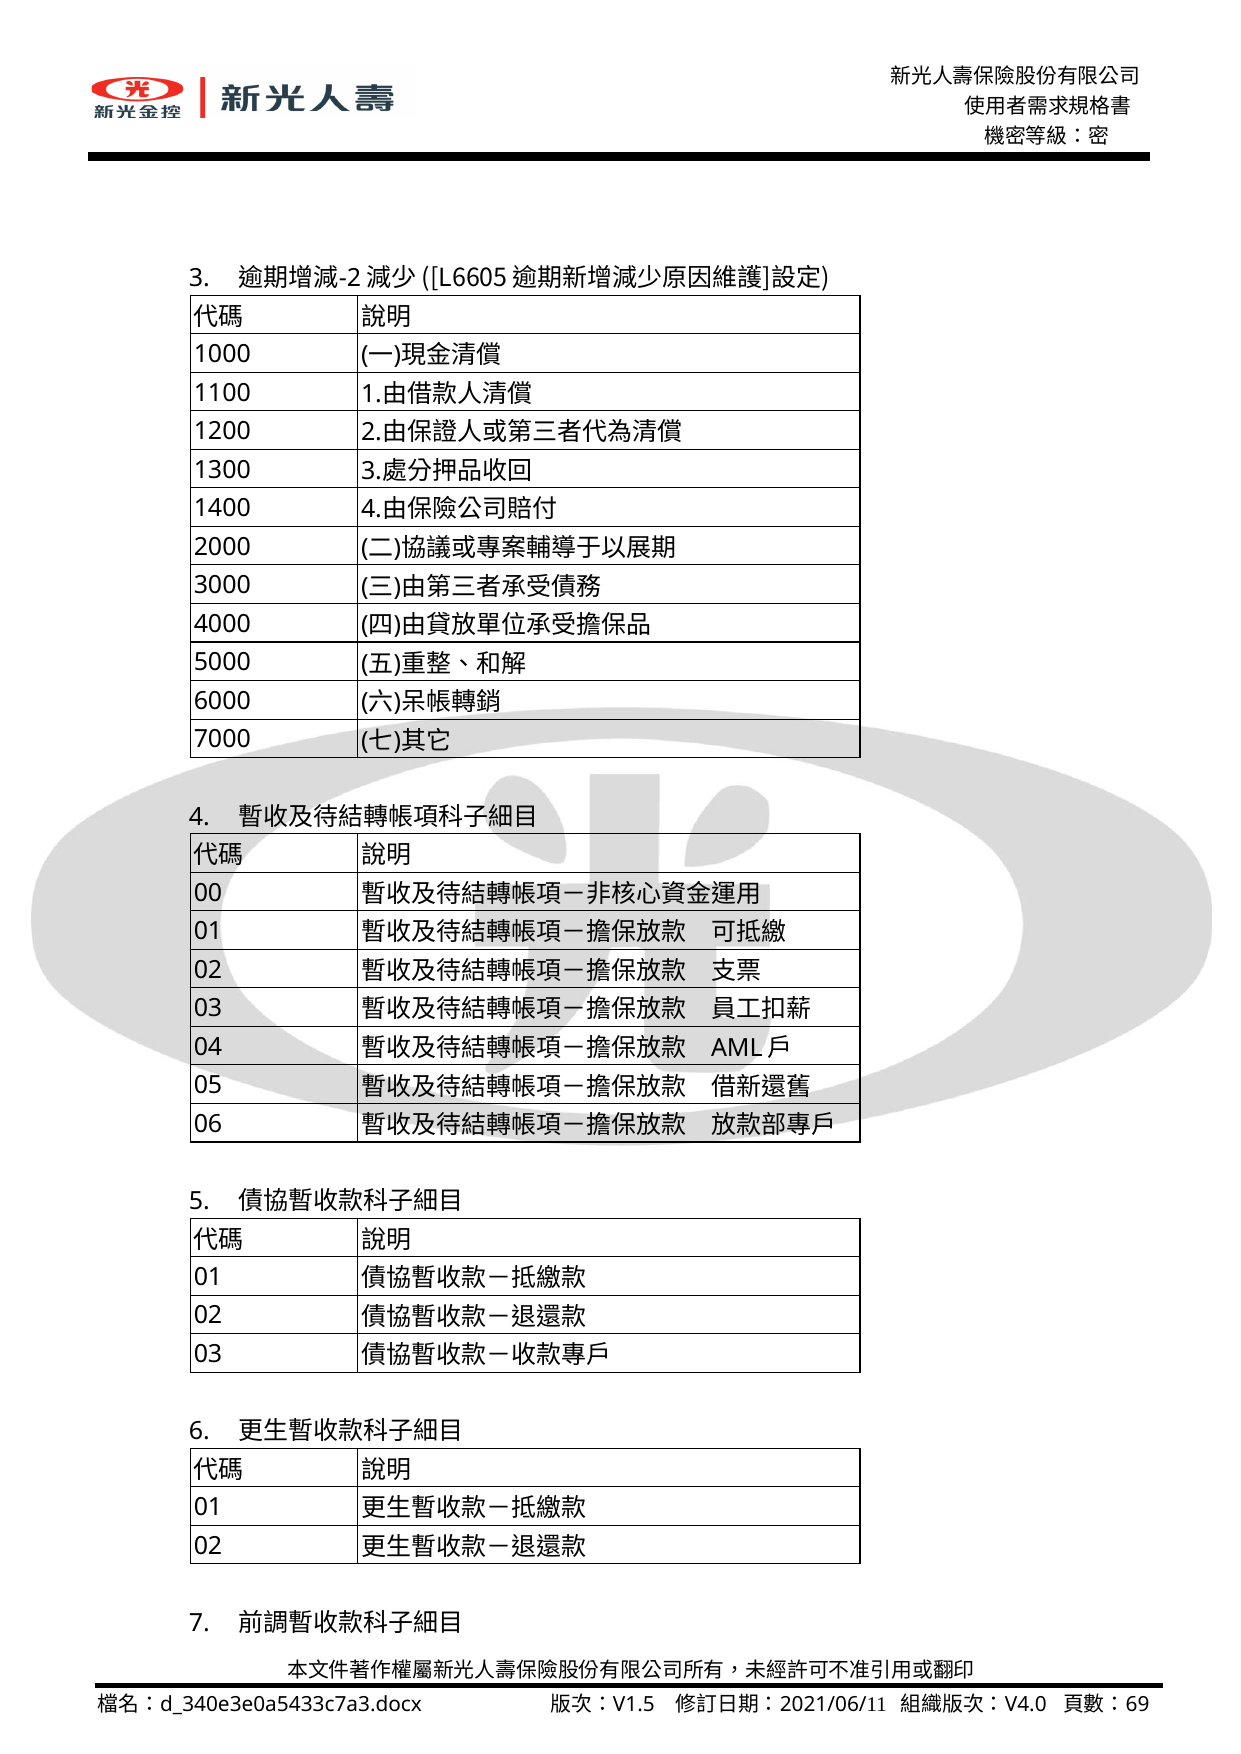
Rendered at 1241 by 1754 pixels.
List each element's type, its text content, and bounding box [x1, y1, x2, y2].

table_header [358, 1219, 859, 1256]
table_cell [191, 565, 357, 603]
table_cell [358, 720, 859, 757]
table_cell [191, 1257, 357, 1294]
list 逾期增減-2減少 ([L6605逾期新增減少原因維護]設定) [189, 257, 1152, 294]
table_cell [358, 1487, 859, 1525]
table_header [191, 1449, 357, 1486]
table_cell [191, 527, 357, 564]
picture [25, 699, 1215, 1152]
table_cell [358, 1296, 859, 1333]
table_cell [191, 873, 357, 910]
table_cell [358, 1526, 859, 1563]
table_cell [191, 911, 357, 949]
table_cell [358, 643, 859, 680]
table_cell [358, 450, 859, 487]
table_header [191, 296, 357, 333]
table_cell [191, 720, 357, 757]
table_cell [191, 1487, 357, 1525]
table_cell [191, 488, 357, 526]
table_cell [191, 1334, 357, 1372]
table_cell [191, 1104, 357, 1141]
list 更生暫收款科子細目 [189, 1410, 1152, 1448]
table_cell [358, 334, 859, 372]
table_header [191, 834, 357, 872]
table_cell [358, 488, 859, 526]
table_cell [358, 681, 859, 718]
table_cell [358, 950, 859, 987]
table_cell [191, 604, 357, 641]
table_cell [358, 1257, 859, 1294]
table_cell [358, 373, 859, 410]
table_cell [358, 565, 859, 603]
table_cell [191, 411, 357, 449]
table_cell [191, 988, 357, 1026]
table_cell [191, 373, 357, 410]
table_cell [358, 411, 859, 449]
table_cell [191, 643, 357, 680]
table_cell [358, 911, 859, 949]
picture [91, 61, 417, 118]
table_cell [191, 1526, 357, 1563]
list 債協暫收款科子細目 [189, 1180, 1152, 1217]
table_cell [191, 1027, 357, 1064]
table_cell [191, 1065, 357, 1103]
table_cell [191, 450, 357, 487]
list 暫收及待結轉帳項科子細目 [189, 796, 1152, 833]
list 前調暫收款科子細目 [189, 1602, 1152, 1639]
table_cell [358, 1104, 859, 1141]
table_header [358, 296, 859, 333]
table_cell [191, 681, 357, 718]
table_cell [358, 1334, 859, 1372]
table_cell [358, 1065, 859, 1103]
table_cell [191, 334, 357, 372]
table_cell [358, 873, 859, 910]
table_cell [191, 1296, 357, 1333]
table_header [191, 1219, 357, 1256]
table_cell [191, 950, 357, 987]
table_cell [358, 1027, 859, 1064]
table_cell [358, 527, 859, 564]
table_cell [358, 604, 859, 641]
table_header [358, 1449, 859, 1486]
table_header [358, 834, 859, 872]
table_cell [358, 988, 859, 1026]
